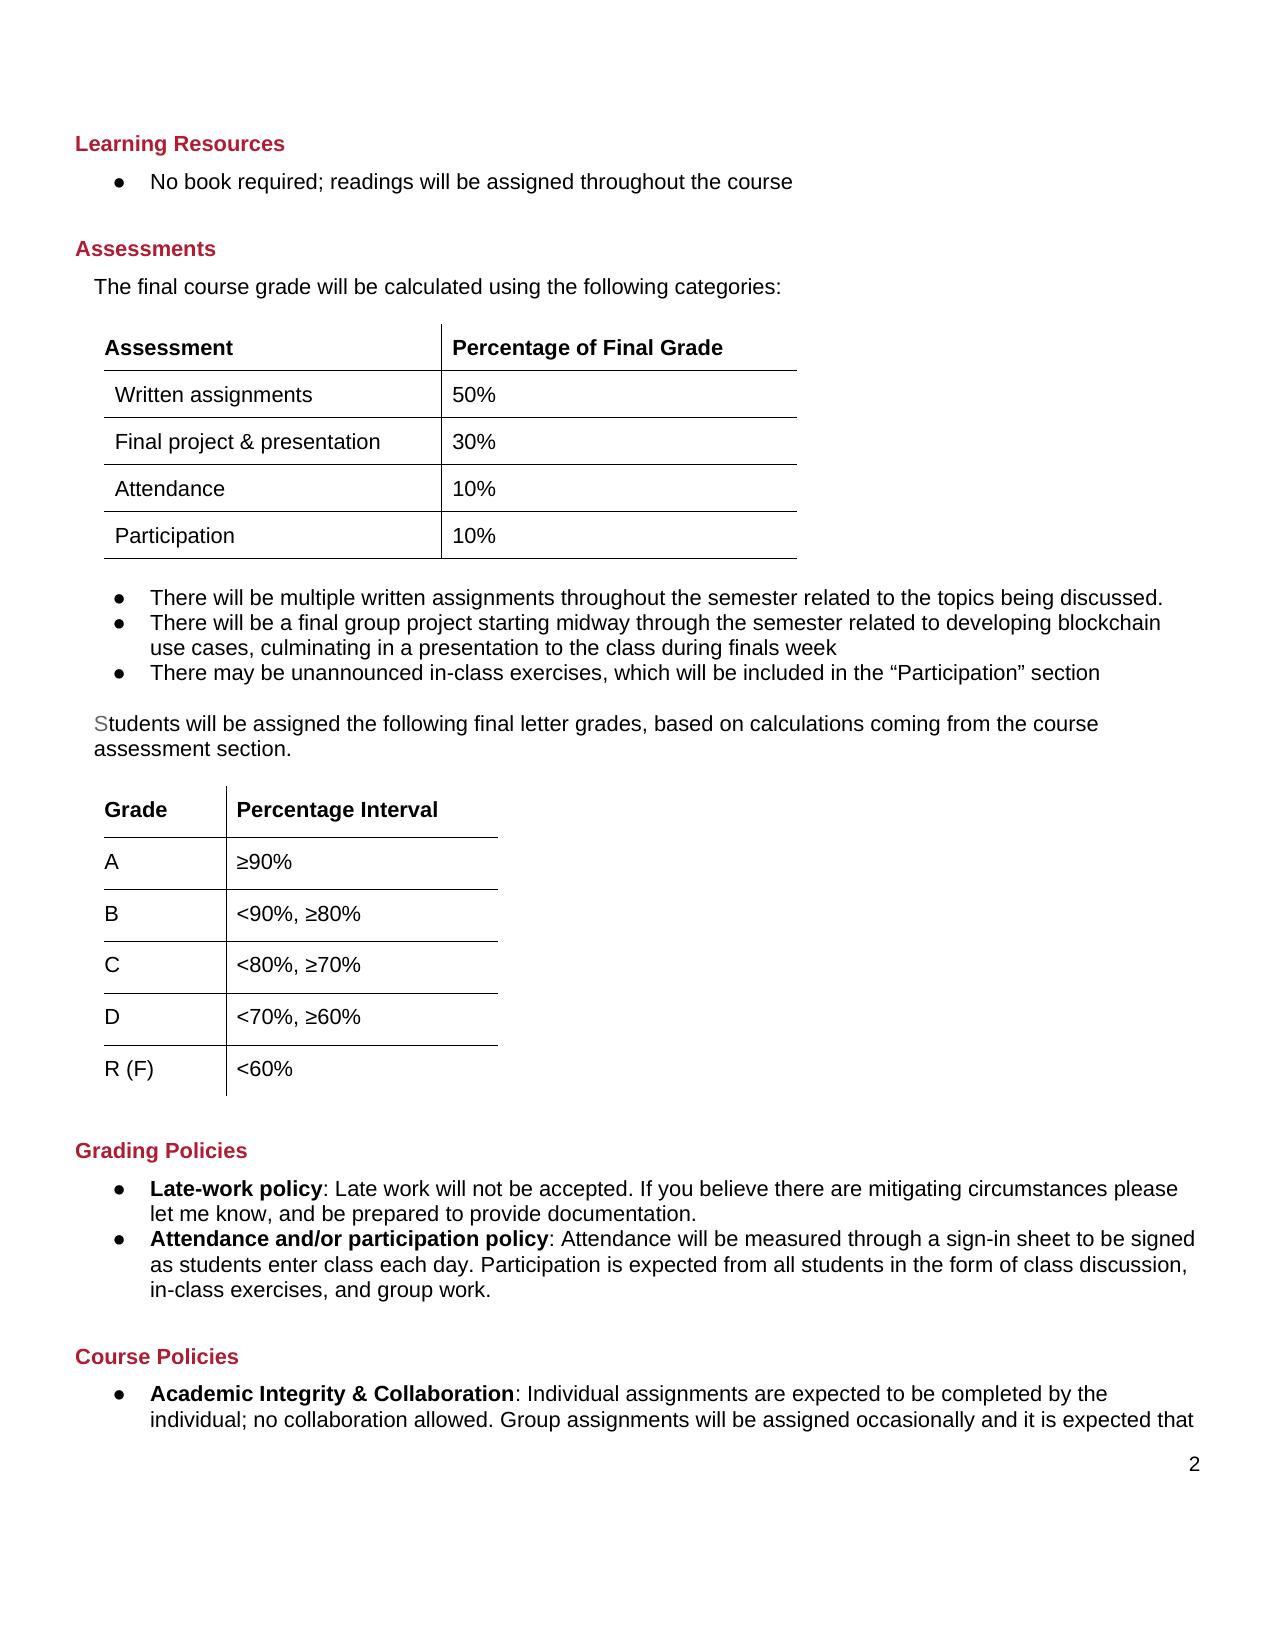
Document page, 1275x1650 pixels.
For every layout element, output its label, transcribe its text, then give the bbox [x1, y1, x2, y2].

subtitle Course Policies [75, 1343, 1200, 1369]
table_cell D [104, 994, 226, 1044]
subtitle Grading Policies [75, 1138, 1200, 1163]
list There will be multiple written assignments throughout the semester related to the topics being discussed. [112, 584, 1200, 610]
table_cell Written assignments [104, 371, 441, 417]
table_header Percentage of Final Grade [442, 324, 797, 370]
table_cell A [104, 838, 226, 889]
table_cell R (F) [104, 1046, 226, 1096]
table_cell 10% [442, 512, 797, 558]
table_cell Final project & presentation [104, 418, 441, 464]
table_cell <70%, ≥60% [227, 994, 498, 1044]
table_cell <60% [227, 1046, 498, 1096]
table_header Grade [104, 786, 226, 837]
table_cell 30% [442, 418, 797, 464]
table_cell <90%, ≥80% [227, 890, 498, 941]
table_cell Participation [104, 512, 441, 558]
list Late-work policy: Late work will not be accepted. If you believe there are mitigating circumstances please let me know, and be prepared to provide documentation. [112, 1176, 1200, 1226]
table_cell B [104, 890, 226, 941]
table_cell C [104, 942, 226, 993]
list There may be unannounced in-class exercises, which will be included in the “Participation” section [112, 660, 1200, 685]
subtitle Assessments [75, 236, 1200, 261]
table_header Assessment [104, 324, 441, 370]
table_cell Attendance [104, 465, 441, 511]
subtitle Learning Resources [75, 131, 1200, 156]
table_cell ≥90% [227, 838, 498, 889]
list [112, 1381, 1200, 1432]
list No book required; readings will be assigned throughout the course [112, 169, 1200, 194]
list There will be a final group project starting midway through the semester related to developing blockchain use cases, culminating in a presentation to the class during finals week [112, 610, 1200, 660]
table_cell <80%, ≥70% [227, 942, 498, 993]
table_header Percentage Interval [227, 786, 498, 837]
table_cell 10% [442, 465, 797, 511]
text The final course grade will be calculated using the following categories: [94, 273, 1200, 299]
table_cell 50% [442, 371, 797, 417]
text Students will be assigned the following final letter grades, based on calculations coming from the course assessment section. [94, 711, 1200, 761]
list Attendance and/or participation policy: Attendance will be measured through a sign-in sheet to be signed as students enter class each day. Participation is expected from all students in the form of class discussion, in-class exercises, and group work. [112, 1226, 1200, 1302]
